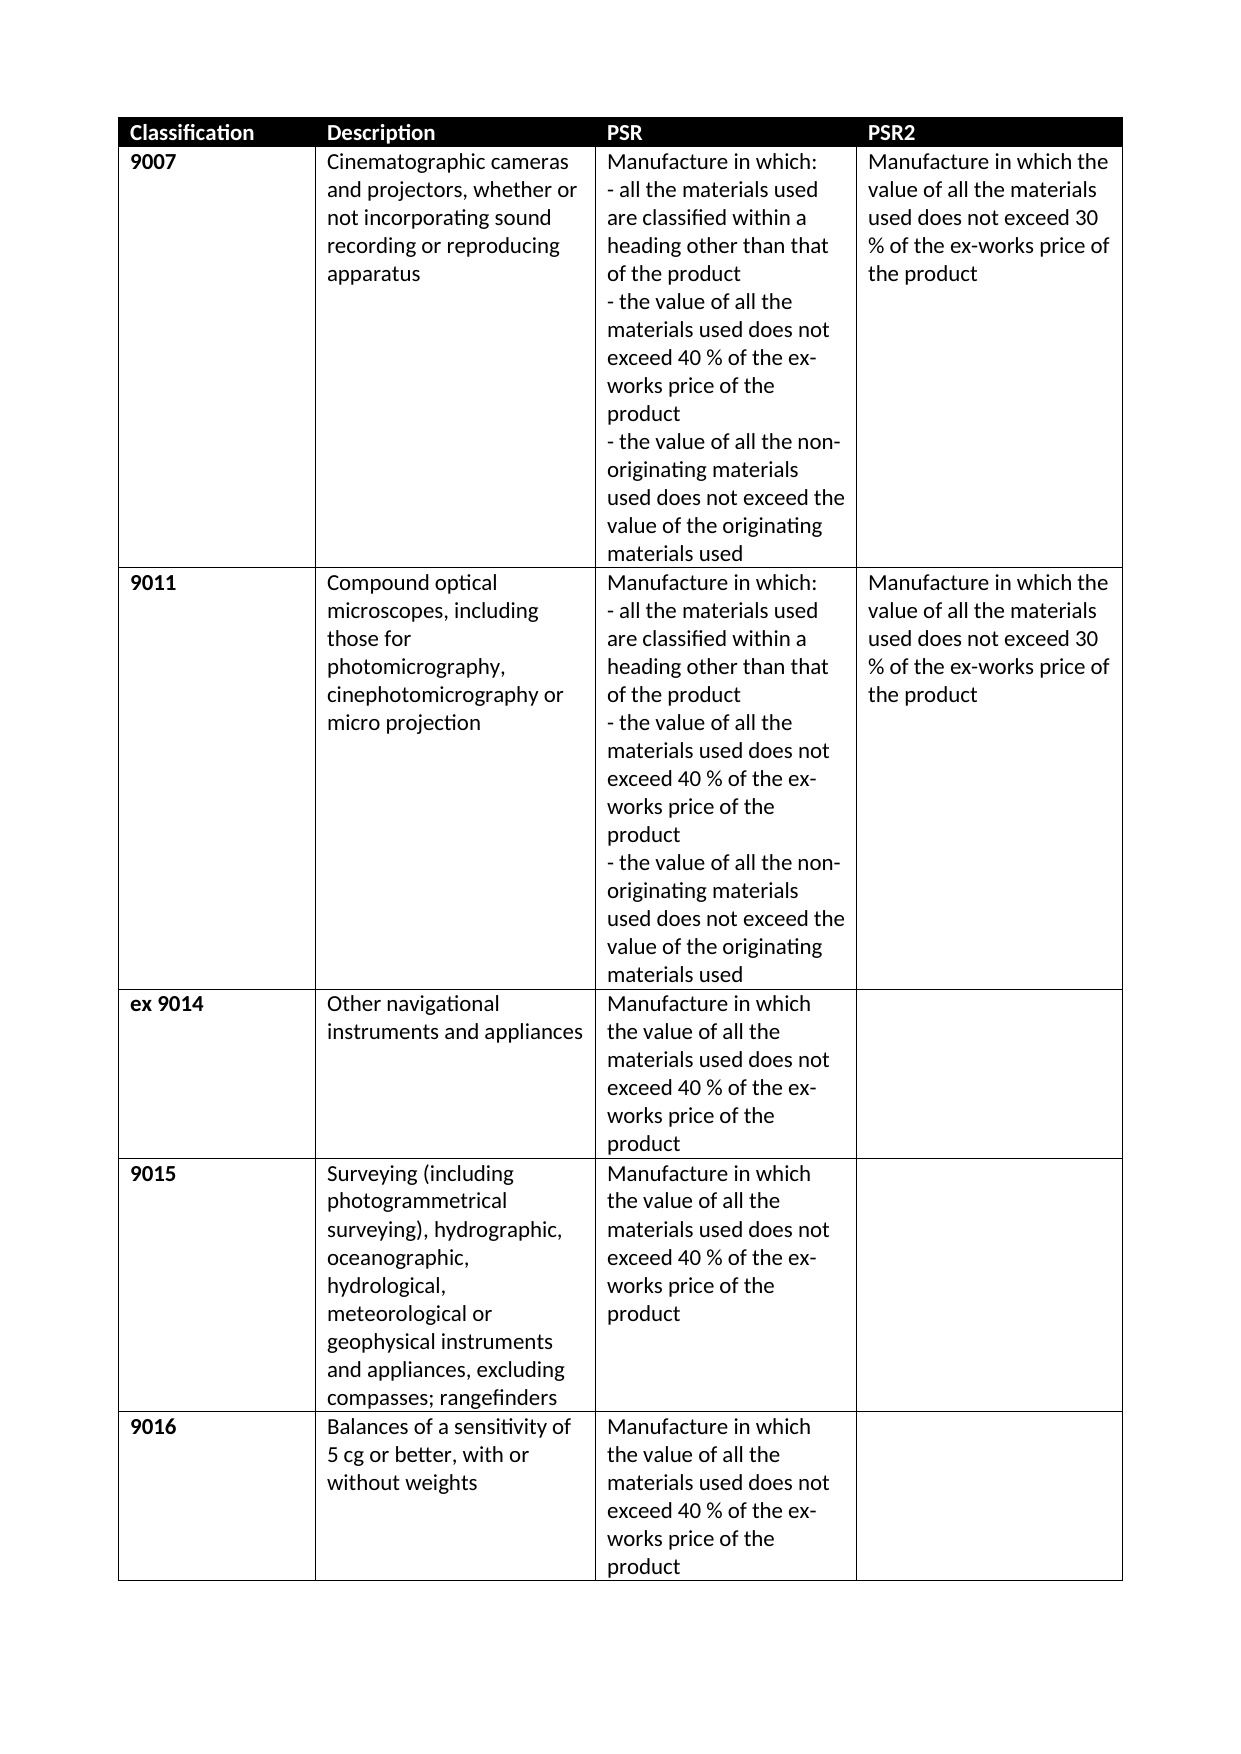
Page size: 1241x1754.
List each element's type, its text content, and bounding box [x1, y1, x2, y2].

table_cell Surveying (including photogrammetrical surveying), hydrographic, oceanographic, hydrological, meteorological or geophysical instruments and appliances, excluding compasses; rangefinders [316, 1159, 595, 1411]
table_cell 9007 [119, 147, 315, 567]
table_cell Manufacture in which the value of all the materials used does not exceed 30 % of the ex-works price of the product [857, 568, 1122, 988]
table_cell [857, 1159, 1122, 1411]
table_header PSR [596, 118, 856, 146]
table_cell 9015 [119, 1159, 315, 1411]
table_cell Manufacture in which the value of all the materials used does not exceed 40 % of the ex-works price of the product [596, 990, 856, 1158]
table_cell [857, 147, 1122, 567]
table_header Classification [119, 118, 315, 146]
table_cell 9016 [119, 1412, 315, 1580]
table_cell 9011 [119, 568, 315, 988]
table_cell [857, 990, 1122, 1158]
table_cell Balances of a sensitivity of 5 cg or better, with or without weights [316, 1412, 595, 1580]
table_cell Manufacture in which the value of all the materials used does not exceed 40 % of the ex-works price of the product [596, 1159, 856, 1411]
table_cell Other navigational instruments and appliances [316, 990, 595, 1158]
table_cell Compound optical microscopes, including those for photomicrography, cinephotomicrography or micro projection [316, 568, 595, 988]
table_cell Cinematographic cameras and projectors, whether or not incorporating sound recording or reproducing apparatus [316, 147, 595, 567]
table_cell ex 9014 [119, 990, 315, 1158]
table_header Description [316, 118, 595, 146]
table_header PSR2 [857, 118, 1122, 146]
table_cell [857, 1412, 1122, 1580]
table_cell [596, 1412, 856, 1580]
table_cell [596, 147, 856, 567]
